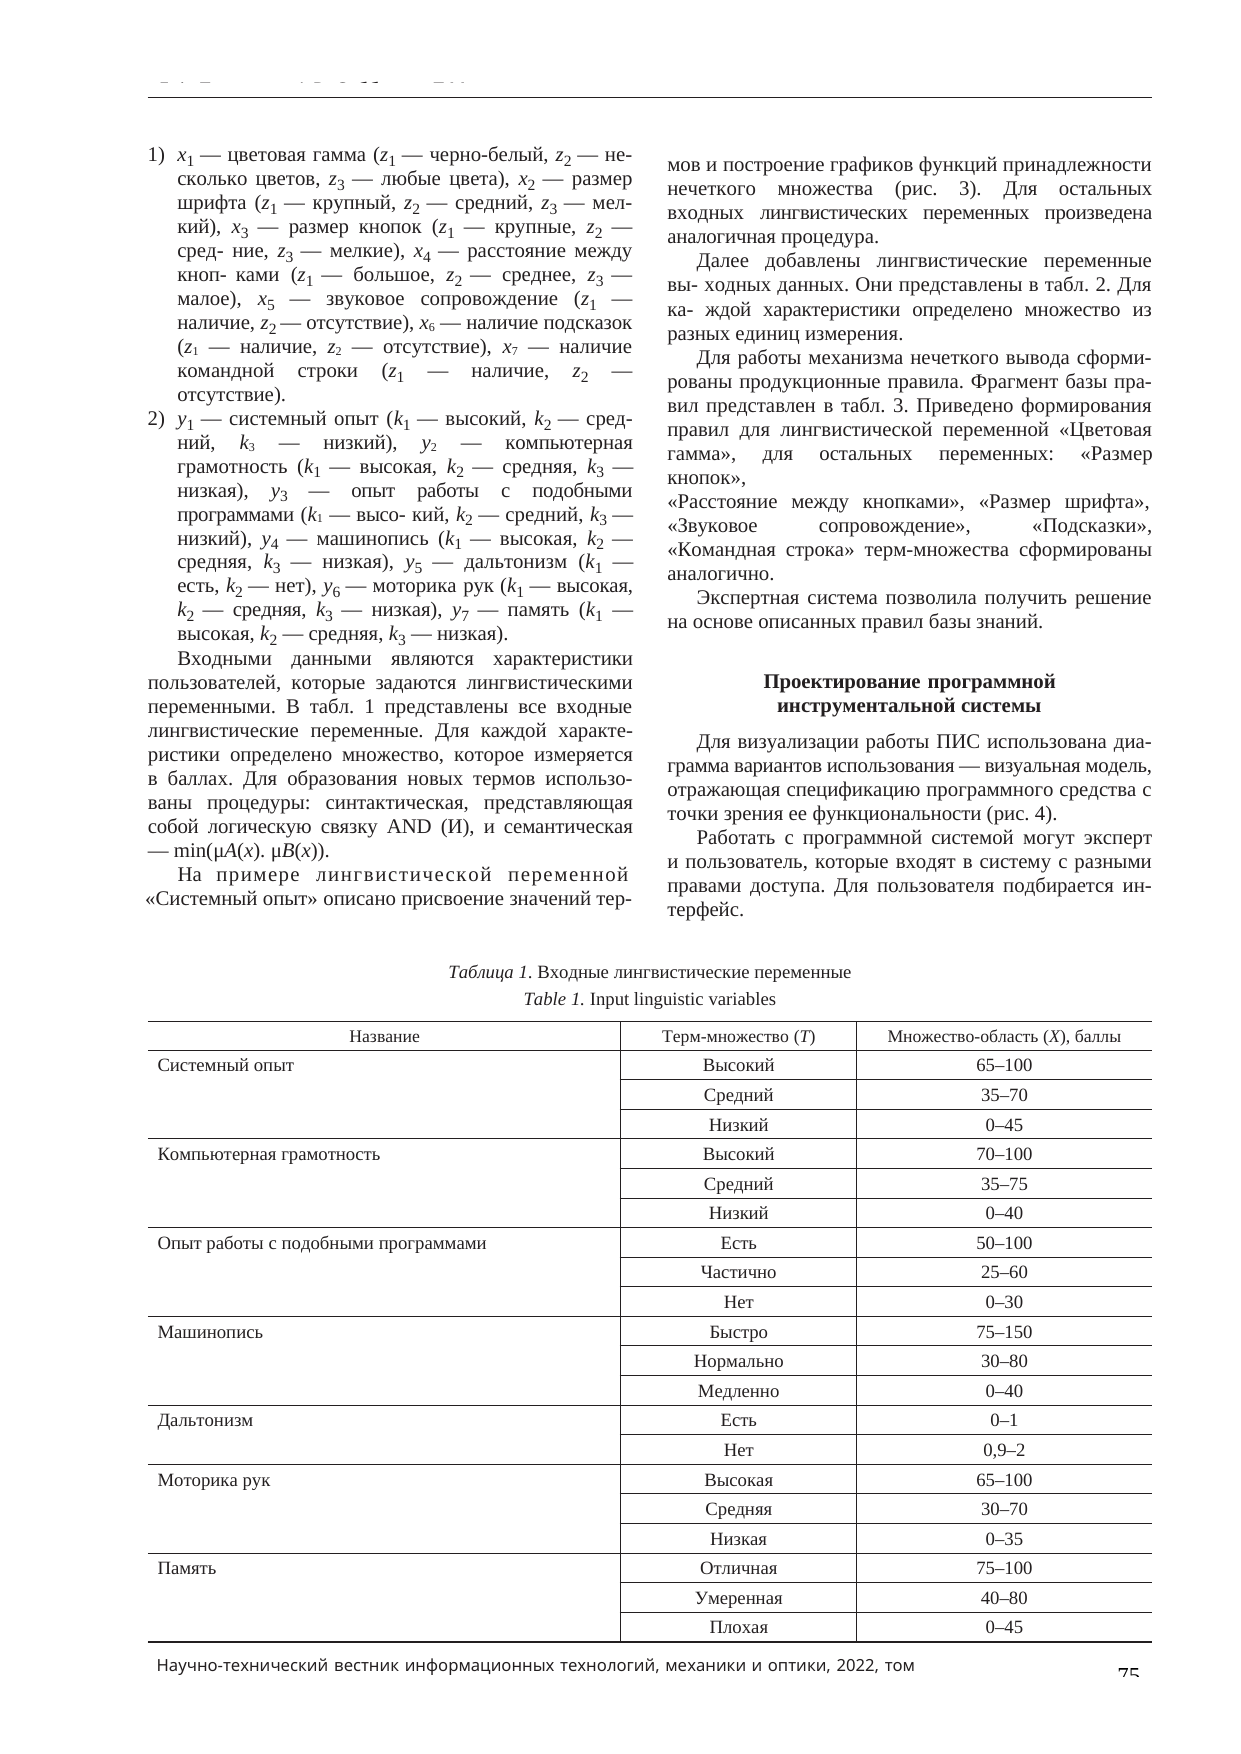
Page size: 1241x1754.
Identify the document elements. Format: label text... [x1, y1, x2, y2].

subtitle Проектирование программной инструментальной системы [763, 669, 1056, 717]
table_header Название [148, 1022, 620, 1049]
table_cell Умеренная [621, 1583, 856, 1612]
table_cell 0–40 [857, 1376, 1152, 1404]
table_cell Высокий [621, 1051, 856, 1079]
text Для визуализации работы ПИС использована диа- грамма вариантов использования — визуальная модель, отражающая спецификацию программного средства с точки зрения ее функциональности (рис. 4). [667, 729, 1152, 825]
text Работать с программной системой могут эксперт и пользователь, которые входят в систему с разными правами доступа. Для пользователя подбирается ин- терфейс. [667, 825, 1152, 921]
table_cell 0–45 [857, 1110, 1152, 1138]
table_cell Низкий [621, 1110, 856, 1138]
table_cell 40–80 [857, 1583, 1152, 1612]
table_cell Высокий [621, 1139, 856, 1168]
text «Расстояние между кнопками», «Размер шрифта», [667, 489, 1165, 513]
table_cell Низкий [621, 1199, 856, 1227]
text Для работы механизма нечеткого вывода сформи- рованы продукционные правила. Фрагмент базы пра- вил представлен в табл. 3. Приведено формирования правил для лингвистической переменной «Цветовая гамма», для остальных переменных: «Размер кнопок», [667, 344, 1152, 489]
table_cell 0–1 [857, 1406, 1152, 1434]
table_cell 50–100 [857, 1228, 1152, 1257]
table_cell Средний [621, 1169, 856, 1197]
table_cell 0–45 [857, 1613, 1152, 1641]
table_header Терм-множество (T) [621, 1022, 856, 1049]
table_cell Машинопись [148, 1317, 620, 1404]
table_cell Нормально [621, 1346, 856, 1375]
table_cell Есть [621, 1406, 856, 1434]
text Далее добавлены лингвистические переменные вы- ходных данных. Они представлены в табл. 2. Для ка- ждой характеристики определено множество из разных единиц измерения. [667, 248, 1152, 344]
table_cell 35–70 [857, 1080, 1152, 1109]
table_cell 0–30 [857, 1287, 1152, 1316]
text Таблица 1. Входные лингвистические переменные [182, 961, 1117, 982]
table_cell Быстро [621, 1317, 856, 1345]
table_cell 0–40 [857, 1199, 1152, 1227]
table_cell 65–100 [857, 1465, 1152, 1493]
table_cell Низкая [621, 1524, 856, 1552]
table_cell Частично [621, 1258, 856, 1286]
table_cell Высокая [621, 1465, 856, 1493]
table_cell Отличная [621, 1554, 856, 1582]
table_cell Средняя [621, 1494, 856, 1523]
table_cell 0,9–2 [857, 1435, 1152, 1464]
text «Системный опыт» описано присвоение значений тер- [73, 886, 632, 910]
table_cell 35–75 [857, 1169, 1152, 1197]
list y1 — системный опыт (k1 — высокий, k2 — сред- ний, k3 — низкий), y2 — компьютерная грамотность (k1 — высокая, k2 — средняя, k3 — низкая), y3 — опыт работы с подобными программами (k1 — высо- кий, k2 — средний, k3 — низкий), y4 — машинопись (k1 — высокая, k2 — средняя, k3 — низкая), y5 — дальтонизм (k1 — есть, k2 — нет), y6 — моторика рук (k1 — высокая, k2 — средняя, k3 — низкая), y7 — память (k1 — высокая, k2 — средняя, k3 — низкая). [147, 406, 633, 646]
table_cell Моторика рук [148, 1465, 620, 1552]
text Экспертная система позволила получить решение на основе описанных правил базы знаний. [667, 585, 1152, 633]
table_cell 30–70 [857, 1494, 1152, 1523]
table_cell Опыт работы с подобными программами [148, 1228, 620, 1316]
list x1 — цветовая гамма (z1 — черно-белый, z2 — не- сколько цветов, z3 — любые цвета), x2 — размер шрифта (z1 — крупный, z2 — средний, z3 — мел- кий), x3 — размер кнопок (z1 — крупные, z2 — сред- ние, z3 — мелкие), x4 — расстояние между кноп- ками (z1 — большое, z2 — среднее, z3 — малое), x5 — звуковое сопровождение (z1 — наличие, z2 — отсутствие), x6 — наличие подсказок (z1 — наличие, z2 — отсутствие), x7 — наличие командной строки (z1 — наличие, z2 — отсутствие). [147, 142, 632, 406]
table_cell Компьютерная грамотность [148, 1139, 620, 1227]
table_cell 65–100 [857, 1051, 1152, 1079]
text Входными данными являются характеристики пользователей, которые задаются лингвистическими переменными. В табл. 1 представлены все входные лингвистические переменные. Для каждой характе- ристики определено множество, которое измеряется в баллах. Для образования новых термов использо- ваны процедуры: синтактическая, представляющая собой логическую связку AND (И), и семантическая — min(μA(x). μB(x)). [148, 646, 633, 862]
table_cell 75–150 [857, 1317, 1152, 1345]
table_cell 75–100 [857, 1554, 1152, 1582]
text На примере лингвистической переменной [73, 862, 633, 886]
text Table 1. Input linguistic variables [182, 988, 1117, 1010]
table_cell Нет [621, 1287, 856, 1316]
table_cell 25–60 [857, 1258, 1152, 1286]
table_cell Память [148, 1554, 620, 1641]
table_cell Дальтонизм [148, 1406, 620, 1464]
table_cell Медленно [621, 1376, 856, 1404]
table_cell 70–100 [857, 1139, 1152, 1168]
text «Звуковое сопровождение», «Подсказки», «Командная строка» терм-множества сформированы аналогично. [667, 513, 1152, 585]
table_cell 30–80 [857, 1346, 1152, 1375]
table_header Множество-область (X), баллы [857, 1022, 1152, 1049]
table_cell Средний [621, 1080, 856, 1109]
table_cell Есть [621, 1228, 856, 1257]
table_cell Нет [621, 1435, 856, 1464]
text мов и построение графиков функций принадлежности нечеткого множества (рис. 3). Для остальных входных лингвистических переменных произведена аналогичная процедура. [667, 152, 1152, 248]
table_cell 0–35 [857, 1524, 1152, 1552]
table_cell Плохая [621, 1613, 856, 1641]
table_cell Системный опыт [148, 1051, 620, 1138]
